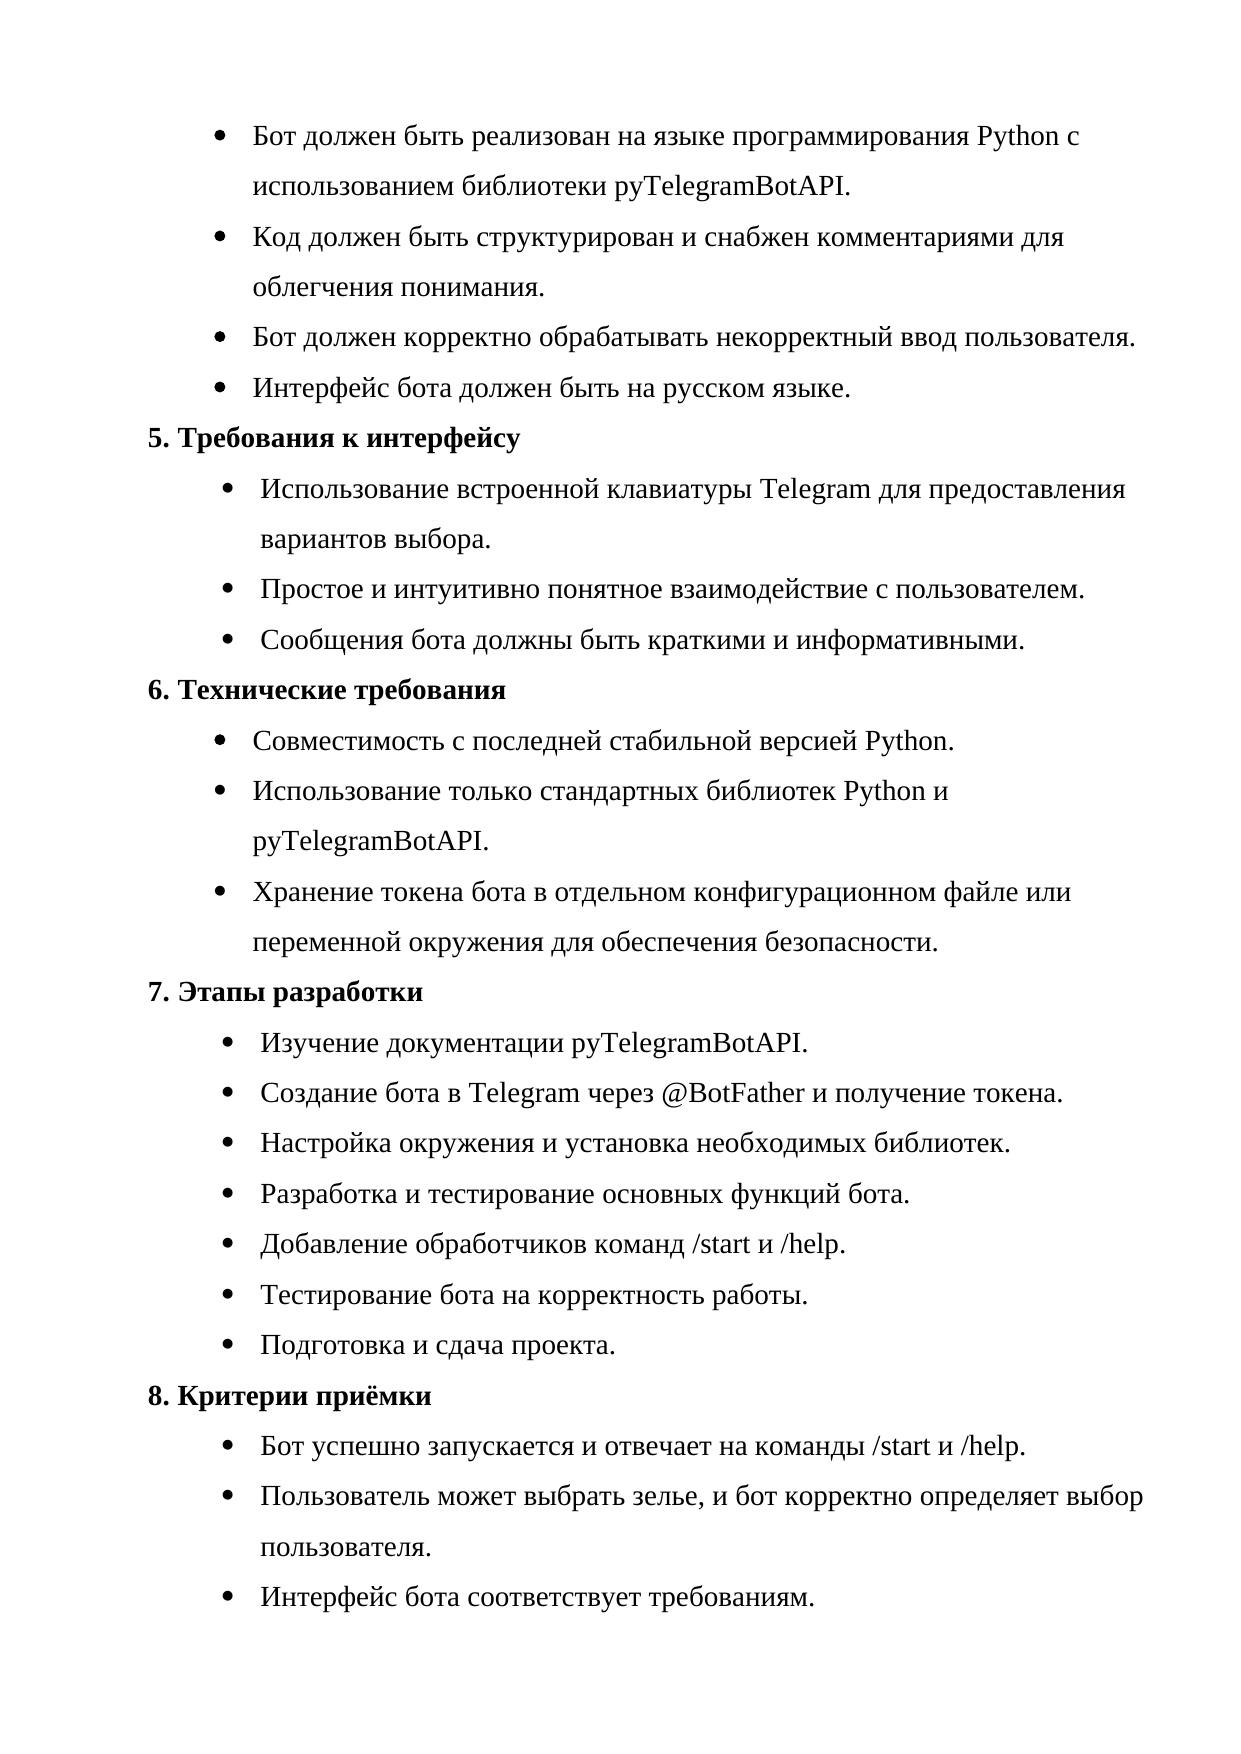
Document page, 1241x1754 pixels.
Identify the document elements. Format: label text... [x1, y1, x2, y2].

list Добавление обработчиков команд /start и /help. [223, 1226, 1152, 1260]
list Создание бота в Telegram через @BotFather и получение токена. [223, 1075, 1152, 1109]
list Критерии приёмки [148, 1378, 1152, 1411]
list Бот должен корректно обрабатывать некорректный ввод пользователя. [215, 319, 1152, 353]
list Интерфейс бота должен быть на русском языке. [215, 370, 1152, 404]
list Простое и интуитивно понятное взаимодействие с пользователем. [223, 571, 1152, 605]
list Изучение документации pyTelegramBotAPI. [223, 1025, 1152, 1058]
list Бот должен быть реализован на языке программирования Python с использованием библиотеки pyTelegramBotAPI. [215, 118, 1152, 202]
list Разработка и тестирование основных функций бота. [223, 1176, 1152, 1210]
list Использование встроенной клавиатуры Telegram для предоставления вариантов выбора. [223, 471, 1152, 555]
list Настройка окружения и установка необходимых библиотек. [223, 1126, 1152, 1159]
list Совместимость с последней стабильной версией Python. [215, 723, 1152, 756]
list Хранение токена бота в отдельном конфигурационном файле или переменной окружения для обеспечения безопасности. [215, 874, 1152, 958]
list Подготовка и сдача проекта. [223, 1327, 1152, 1361]
list Этапы разработки [148, 974, 1152, 1008]
list Использование только стандартных библиотек Python и pyTelegramBotAPI. [215, 773, 1152, 857]
list Тестирование бота на корректность работы. [223, 1277, 1152, 1311]
list Интерфейс бота соответствует требованиям. [223, 1579, 1152, 1613]
list Бот успешно запускается и отвечает на команды /start и /help. [223, 1428, 1152, 1462]
list Требования к интерфейсу [148, 420, 1152, 454]
list Пользователь может выбрать зелье, и бот корректно определяет выбор пользователя. [223, 1478, 1152, 1562]
list Технические требования [148, 672, 1152, 706]
list Код должен быть структурирован и снабжен комментариями для облегчения понимания. [215, 219, 1152, 303]
list Сообщения бота должны быть краткими и информативными. [223, 622, 1152, 656]
